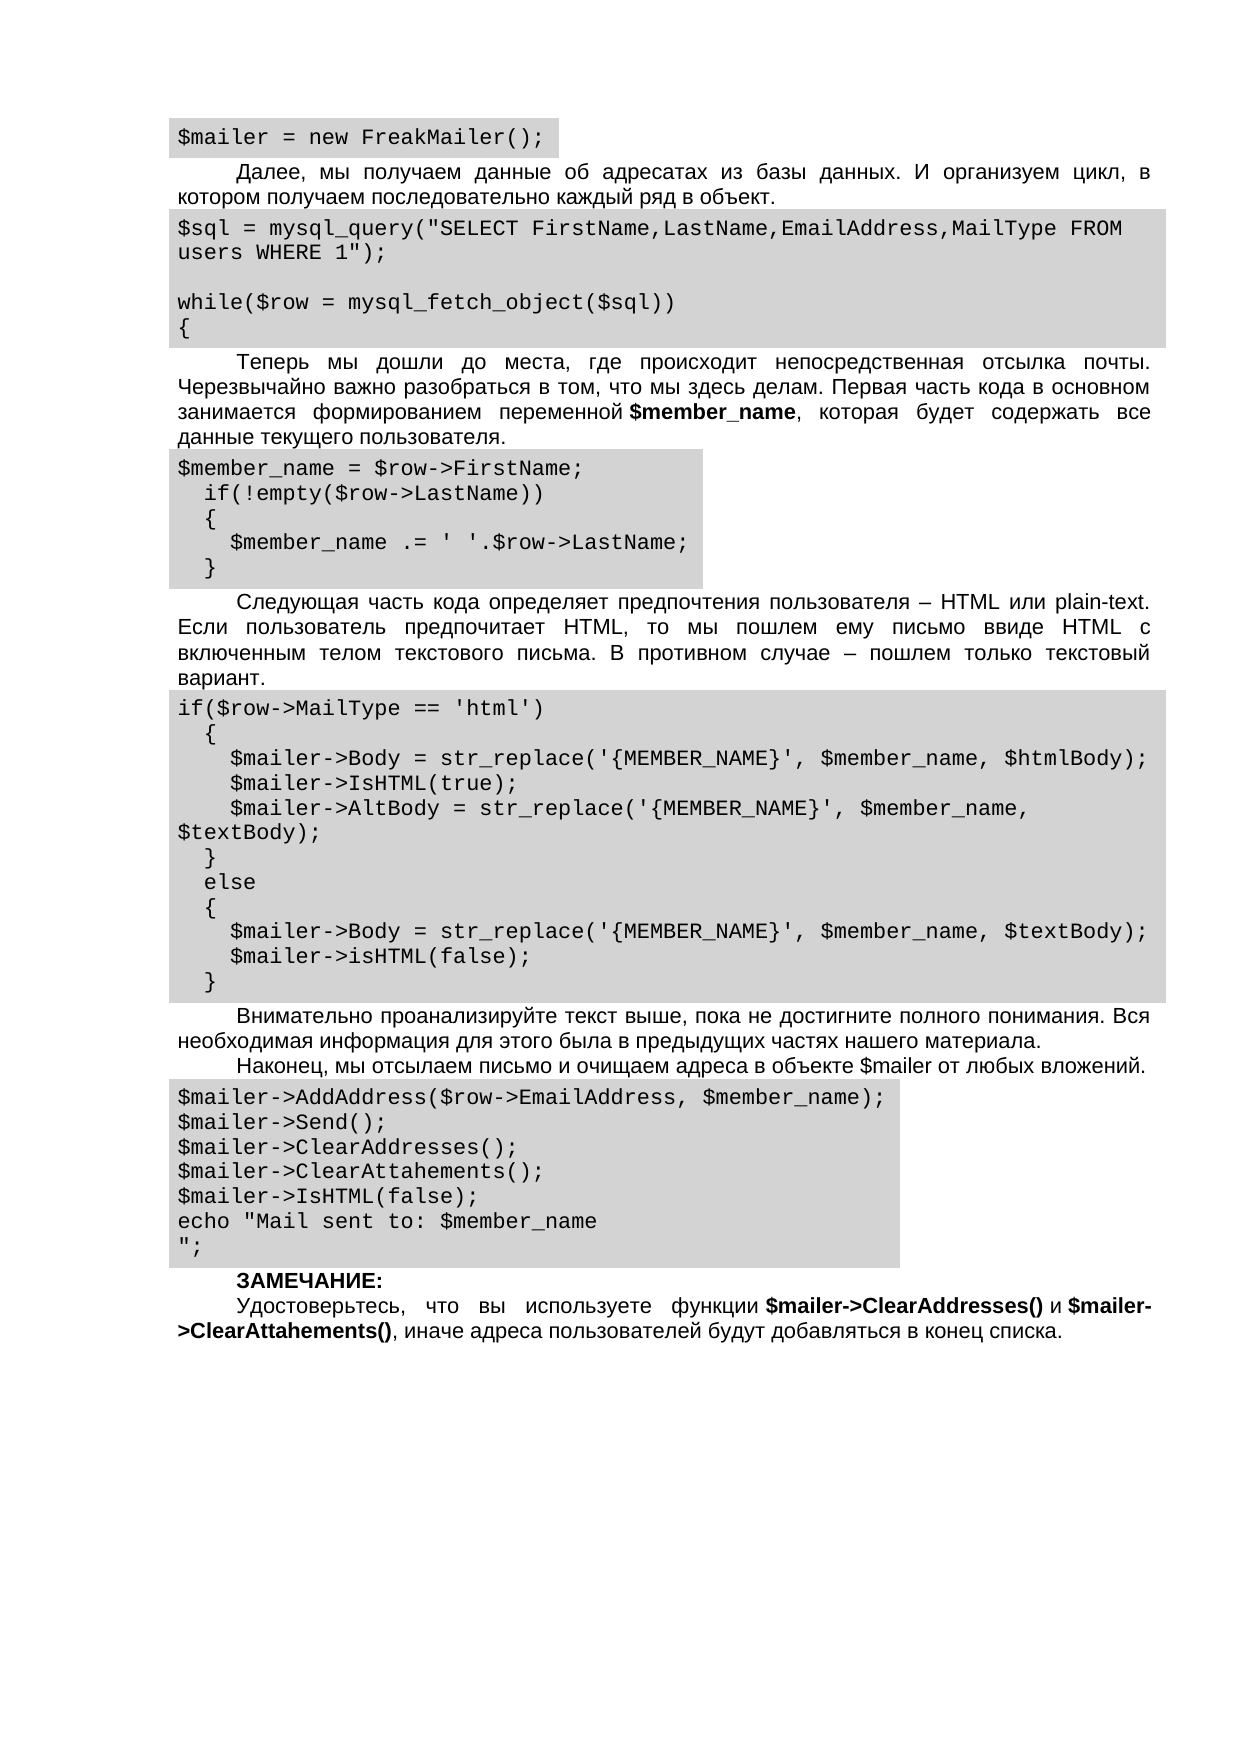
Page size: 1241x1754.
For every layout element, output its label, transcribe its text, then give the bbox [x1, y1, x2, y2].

text Наконец, мы отсылаем письмо и очищаем адреса в объекте $mailer от любых вложений. [177, 1053, 1152, 1078]
text Следующая часть кода определяет предпочтения пользователя – HTML или plain-text. Если пользователь предпочитает HTML, то мы пошлем ему письмо ввиде HTML с включенным телом текстового письма. В противном случае – пошлем только текстовый вариант. [177, 589, 1152, 690]
table_header $sql = mysql_query("SELECT FirstName,LastName,EmailAddress,MailType FROM users WHERE 1"); while($row = mysql_fetch_object($sql)) { [169, 209, 1166, 348]
text Внимательно проанализируйте текст выше, пока не достигните полного понимания. Вся необходимая информация для этого была в предыдущих частях нашего материала. [177, 1003, 1152, 1053]
table_header $mailer->AddAddress($row->EmailAddress, $member_name); $mailer->Send(); $mailer->ClearAddresses(); $mailer->ClearAttahements(); $mailer->IsHTML(false); echo "Mail sent to: $member_name "; [169, 1079, 900, 1268]
text Удостоверьтесь, что вы используете функции $mailer->ClearAddresses() и $mailer->ClearAttahements(), иначе адреса пользователей будут добавляться в конец списка. [177, 1293, 1152, 1343]
text Теперь мы дошли до места, где происходит непосредственная отсылка почты. Черезвычайно важно разобраться в том, что мы здесь делам. Первая часть кода в основном занимается формированием переменной $member_name, которая будет содержать все данные текущего пользователя. [177, 348, 1152, 449]
text ЗАМЕЧАНИЕ: [177, 1268, 1152, 1293]
table_header $mailer = new FreakMailer(); [169, 118, 559, 158]
table_header if($row->MailType == 'html') { $mailer->Body = str_replace('{MEMBER_NAME}', $member_name, $htmlBody); $mailer->IsHTML(true); $mailer->AltBody = str_replace('{MEMBER_NAME}', $member_name, $textBody); } else { $mailer->Body = str_replace('{MEMBER_NAME}', $member_name, $textBody); $mailer->isHTML(false); } [169, 690, 1166, 1003]
table_header $member_name = $row->FirstName; if(!empty($row->LastName)) { $member_name .= ' '.$row->LastName; } [169, 449, 703, 589]
text Далее, мы получаем данные об адресатах из базы данных. И организуем цикл, в котором получаем последовательно каждый ряд в объект. [177, 158, 1152, 209]
